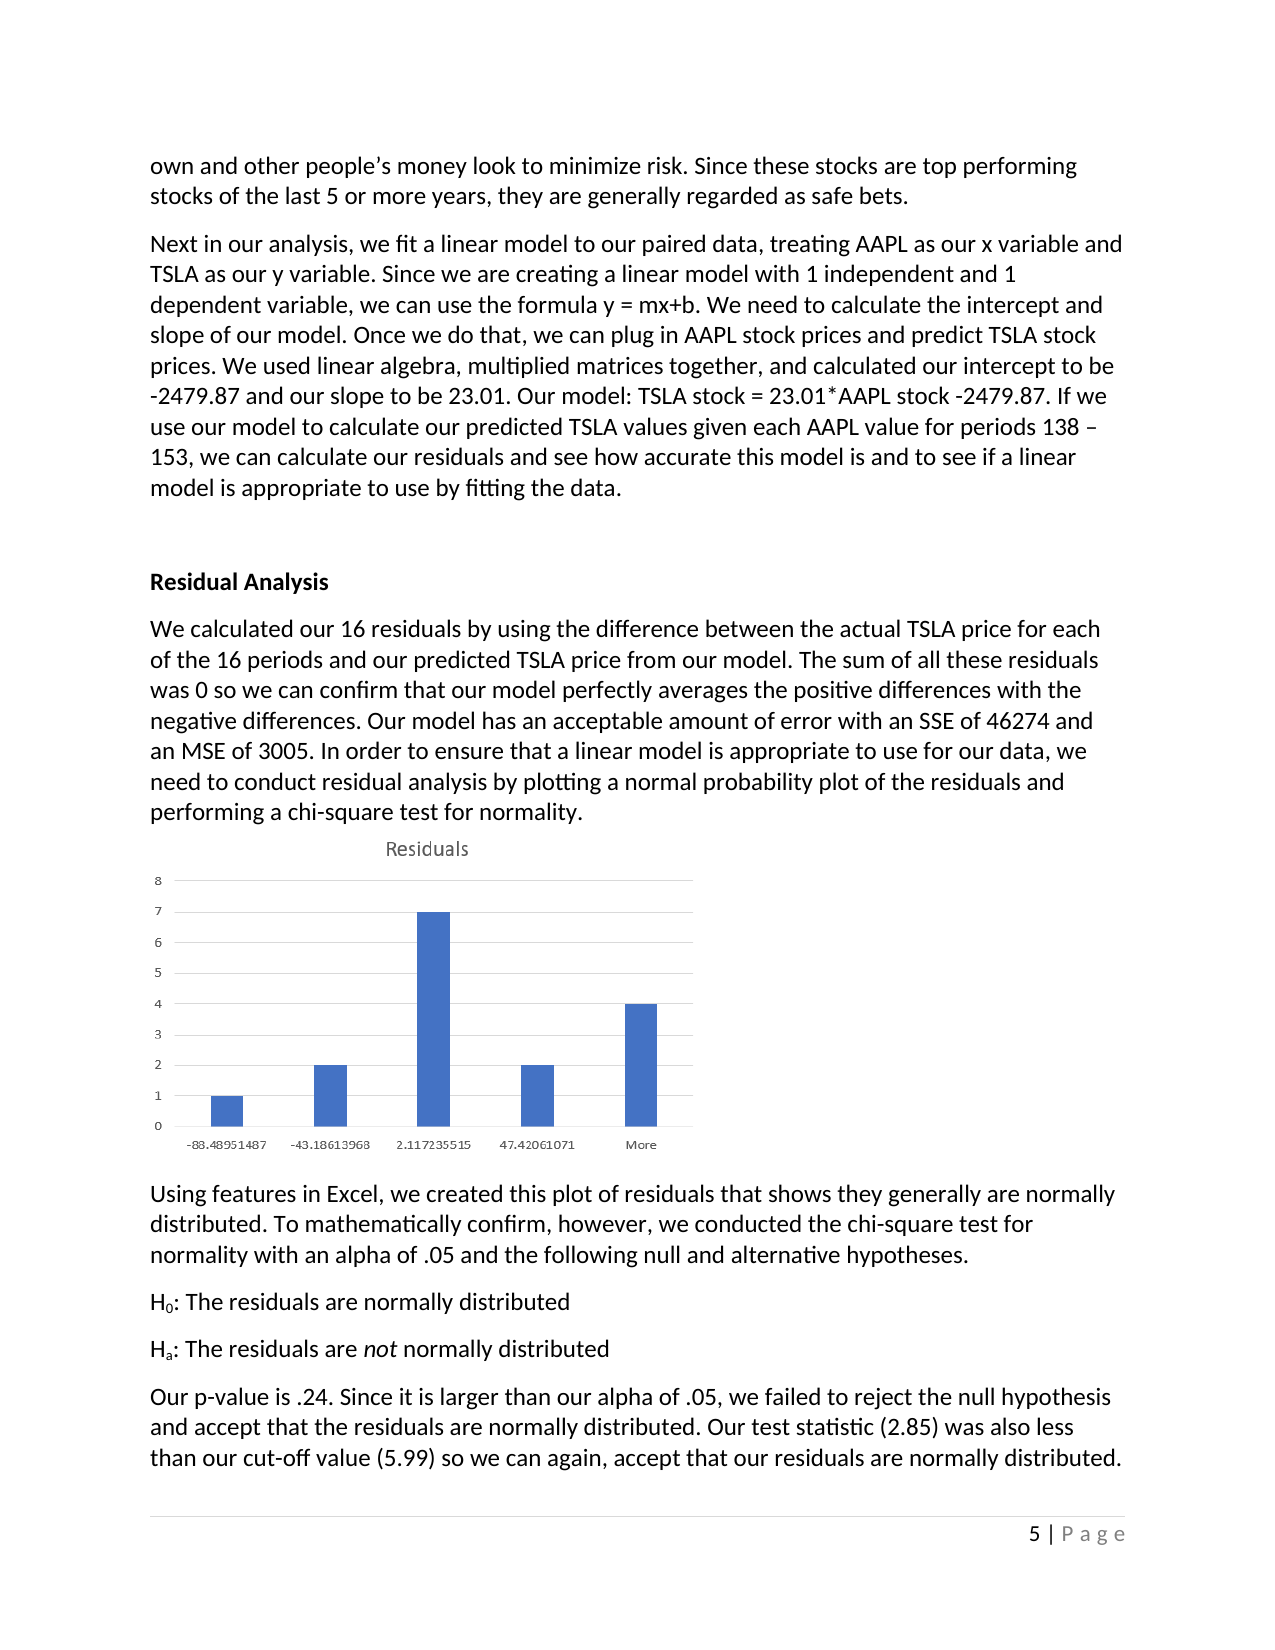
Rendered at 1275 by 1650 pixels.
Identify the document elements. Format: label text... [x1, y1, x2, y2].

text Using features in Excel, we created this plot of residuals that shows they generally are normally distributed. To mathematically confirm, however, we conducted the chi-square test for normality with an alpha of .05 and the following null and alternative hypotheses. [150, 1178, 1125, 1270]
text H0: The residuals are normally distributed [150, 1286, 1125, 1317]
picture [150, 827, 694, 1162]
text Residual Analysis [150, 566, 1125, 597]
text Our p-value is .24. Since it is larger than our alpha of .05, we failed to reject the null hypothesis and accept that the residuals are normally distributed. Our test statistic (2.85) was also less than our cut-off value (5.99) so we can again, accept that our residuals are normally distributed. [150, 1381, 1125, 1472]
text Next in our analysis, we fit a linear model to our paired data, treating AAPL as our x variable and TSLA as our y variable. Since we are creating a linear model with 1 independent and 1 dependent variable, we can use the formula y = mx+b. We need to calculate the intercept and slope of our model. Once we do that, we can plug in AAPL stock prices and predict TSLA stock prices. We used linear algebra, multiplied matrices together, and calculated our intercept to be -2479.87 and our slope to be 23.01. Our model: TSLA stock = 23.01*AAPL stock -2479.87. If we use our model to calculate our predicted TSLA values given each AAPL value for periods 138 – 153, we can calculate our residuals and see how accurate this model is and to see if a linear model is appropriate to use by fitting the data. [150, 228, 1125, 502]
text Ha: The residuals are not normally distributed [150, 1333, 1125, 1364]
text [150, 150, 1125, 211]
